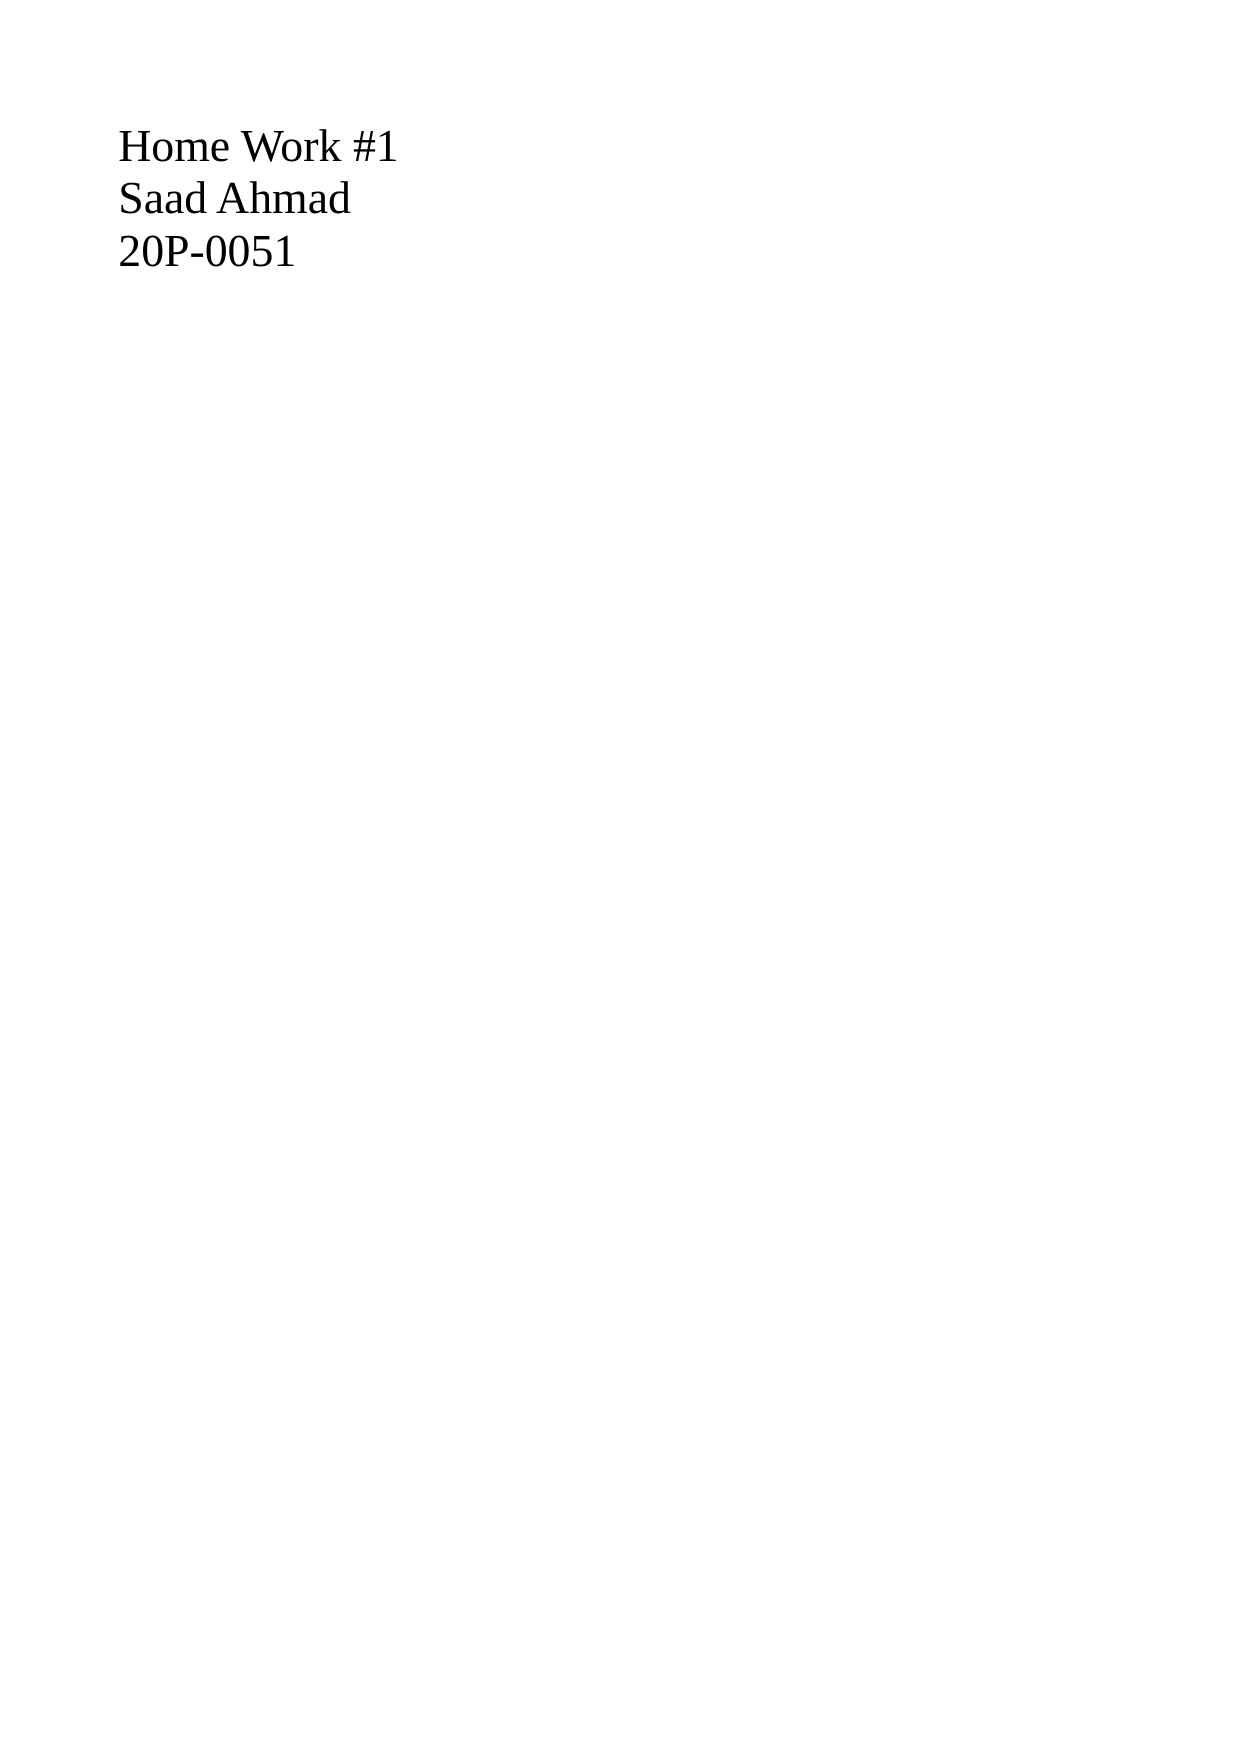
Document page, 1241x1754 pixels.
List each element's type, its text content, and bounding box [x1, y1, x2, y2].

text Home Work #1 [118, 118, 1122, 171]
text 20P-0051 [118, 223, 1122, 276]
text Saad Ahmad [118, 171, 1122, 223]
